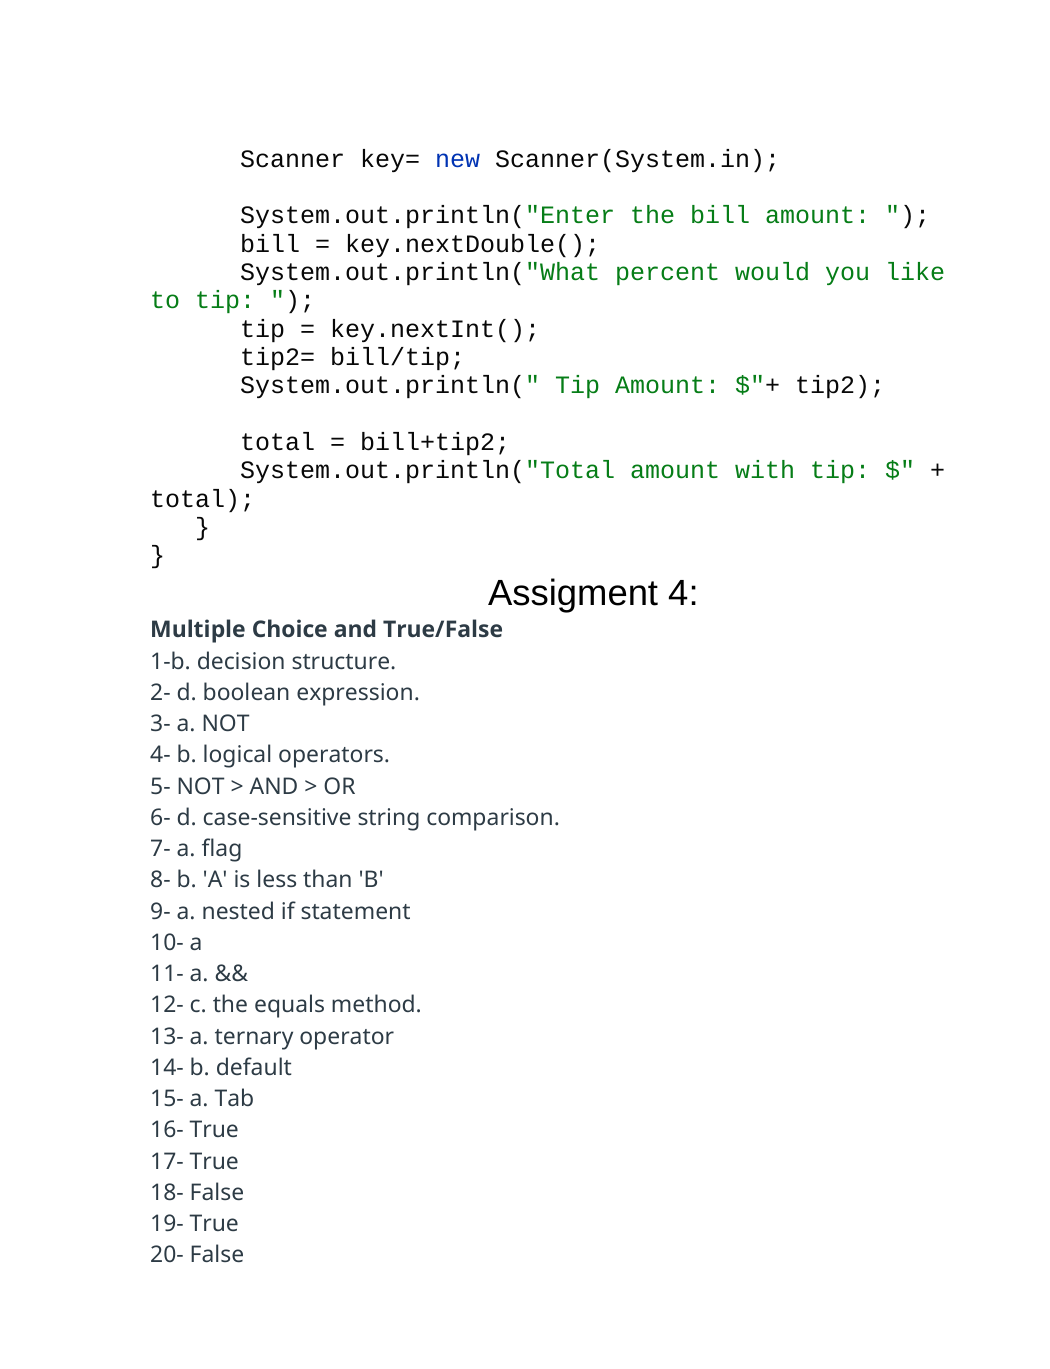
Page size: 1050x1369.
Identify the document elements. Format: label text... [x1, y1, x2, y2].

text 1-b. decision structure. [150, 645, 961, 676]
text 10- a [150, 926, 961, 957]
text 13- a. ternary operator [150, 1020, 961, 1051]
text 6- d. case-sensitive string comparison. [150, 801, 961, 832]
text 17- True [150, 1145, 961, 1176]
text 20- False [150, 1238, 961, 1270]
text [150, 118, 961, 571]
text Multiple Choice and True/False [150, 613, 961, 645]
text 18- False [150, 1176, 961, 1207]
text 16- True [150, 1113, 961, 1145]
text 14- b. default [150, 1051, 961, 1082]
text 19- True [150, 1207, 961, 1238]
text 5- NOT > AND > OR [150, 770, 961, 801]
text Assigment 4: [150, 571, 961, 613]
text 2- d. boolean expression. [150, 676, 961, 707]
text 7- a. flag [150, 832, 961, 863]
text 15- a. Tab [150, 1082, 961, 1113]
text 8- b. 'A' is less than 'B' [150, 863, 961, 895]
text 3- a. NOT [150, 707, 961, 738]
text 11- a. && [150, 957, 961, 988]
text 4- b. logical operators. [150, 738, 961, 770]
text 12- c. the equals method. [150, 988, 961, 1020]
text 9- a. nested if statement [150, 895, 961, 926]
